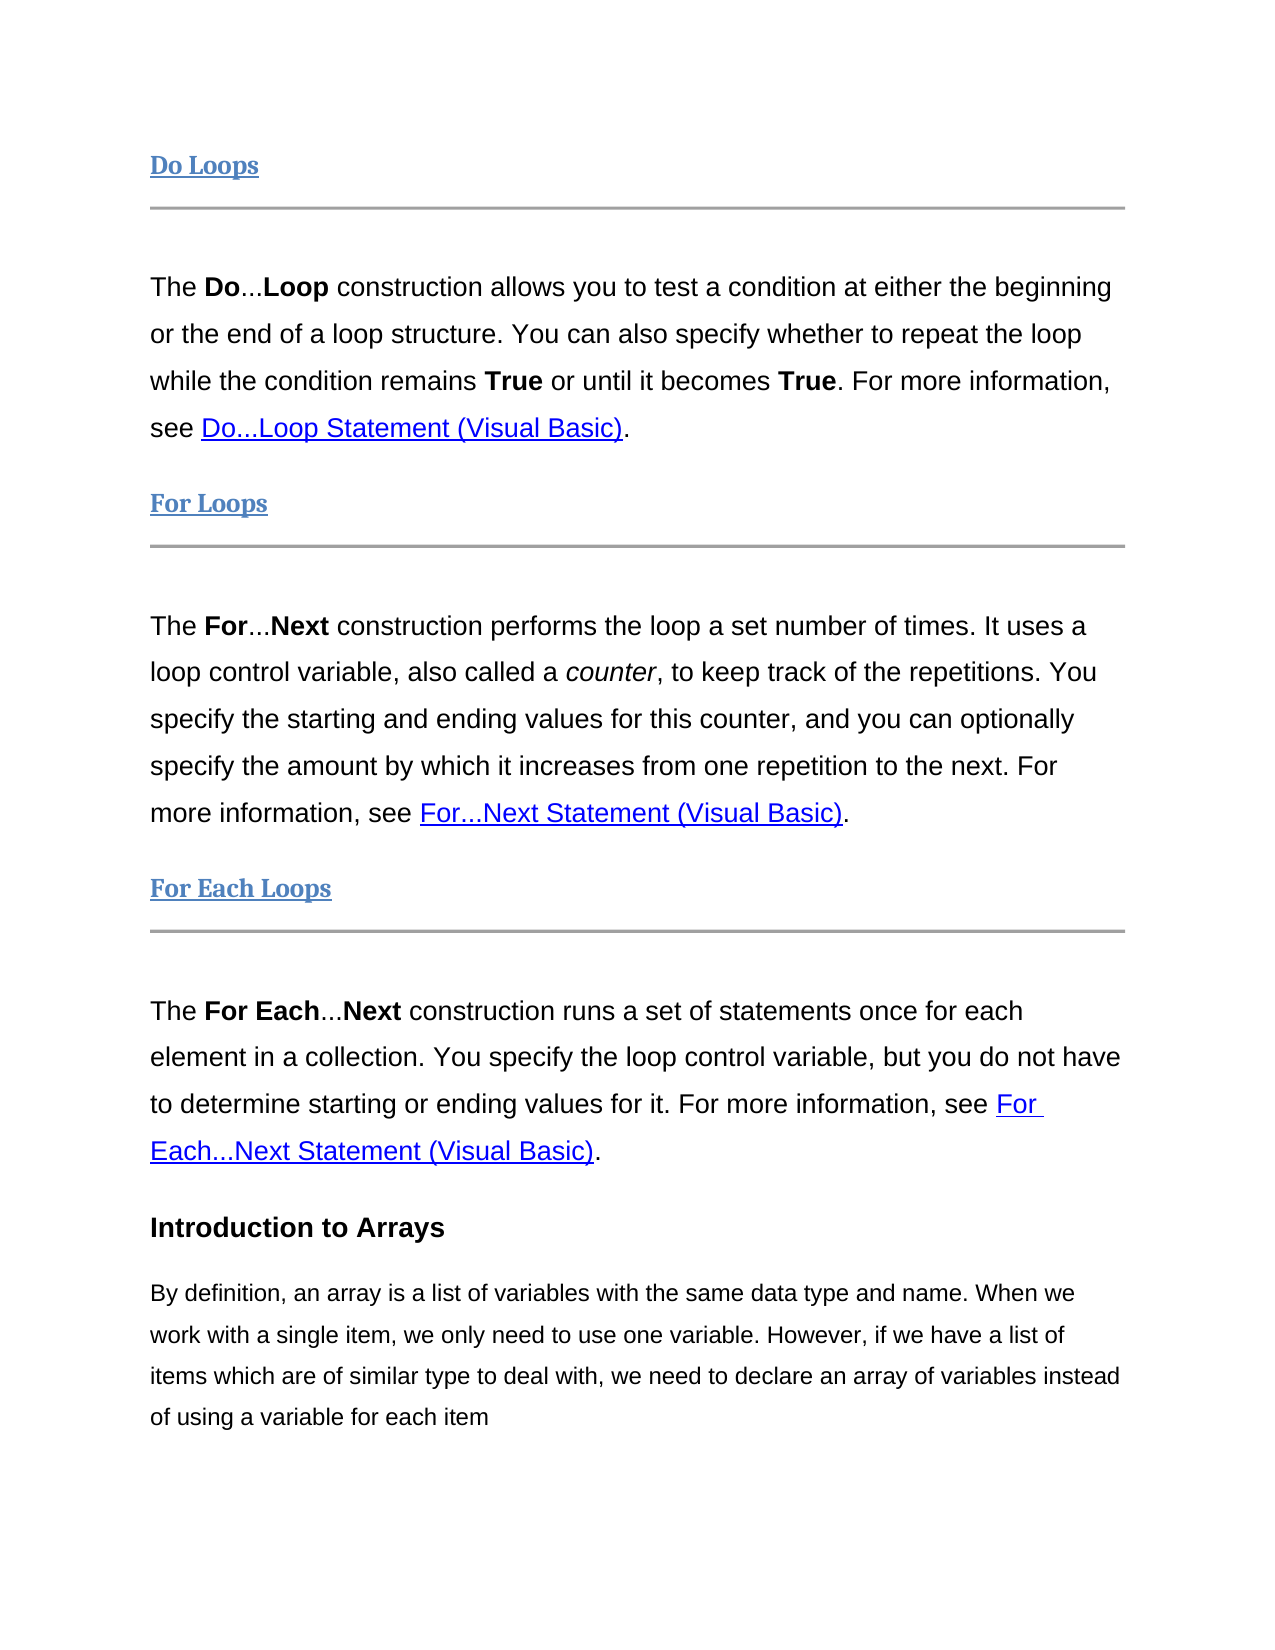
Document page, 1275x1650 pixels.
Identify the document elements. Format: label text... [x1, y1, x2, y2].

subtitle For Each Loops [150, 873, 1125, 904]
subtitle Do Loops [150, 150, 1125, 181]
subtitle For Loops [150, 488, 1125, 519]
text The For Each...Next construction runs a set of statements once for each element in a collection. You specify the loop control variable, but you do not have to determine starting or ending values for it. For more information, see For Each...Next Statement (Visual Basic). [150, 994, 1125, 1166]
text By definition, an array is a list of variables with the same data type and name. When we work with a single item, we only need to use one variable. However, if we have a list of items which are of similar type to deal with, we need to declare an array of variables instead of using a variable for each item [150, 1279, 1125, 1431]
text The Do...Loop construction allows you to test a condition at either the beginning or the end of a loop structure. You can also specify whether to repeat the loop while the condition remains True or until it becomes True. For more information, see Do...Loop Statement (Visual Basic). [150, 271, 1125, 443]
subtitle Introduction to Arrays [150, 1211, 1125, 1244]
text The For...Next construction performs the loop a set number of times. It uses a loop control variable, also called a counter, to keep track of the repetitions. You specify the starting and ending values for this counter, and you can optionally specify the amount by which it increases from one repetition to the next. For more information, see For...Next Statement (Visual Basic). [150, 609, 1125, 828]
